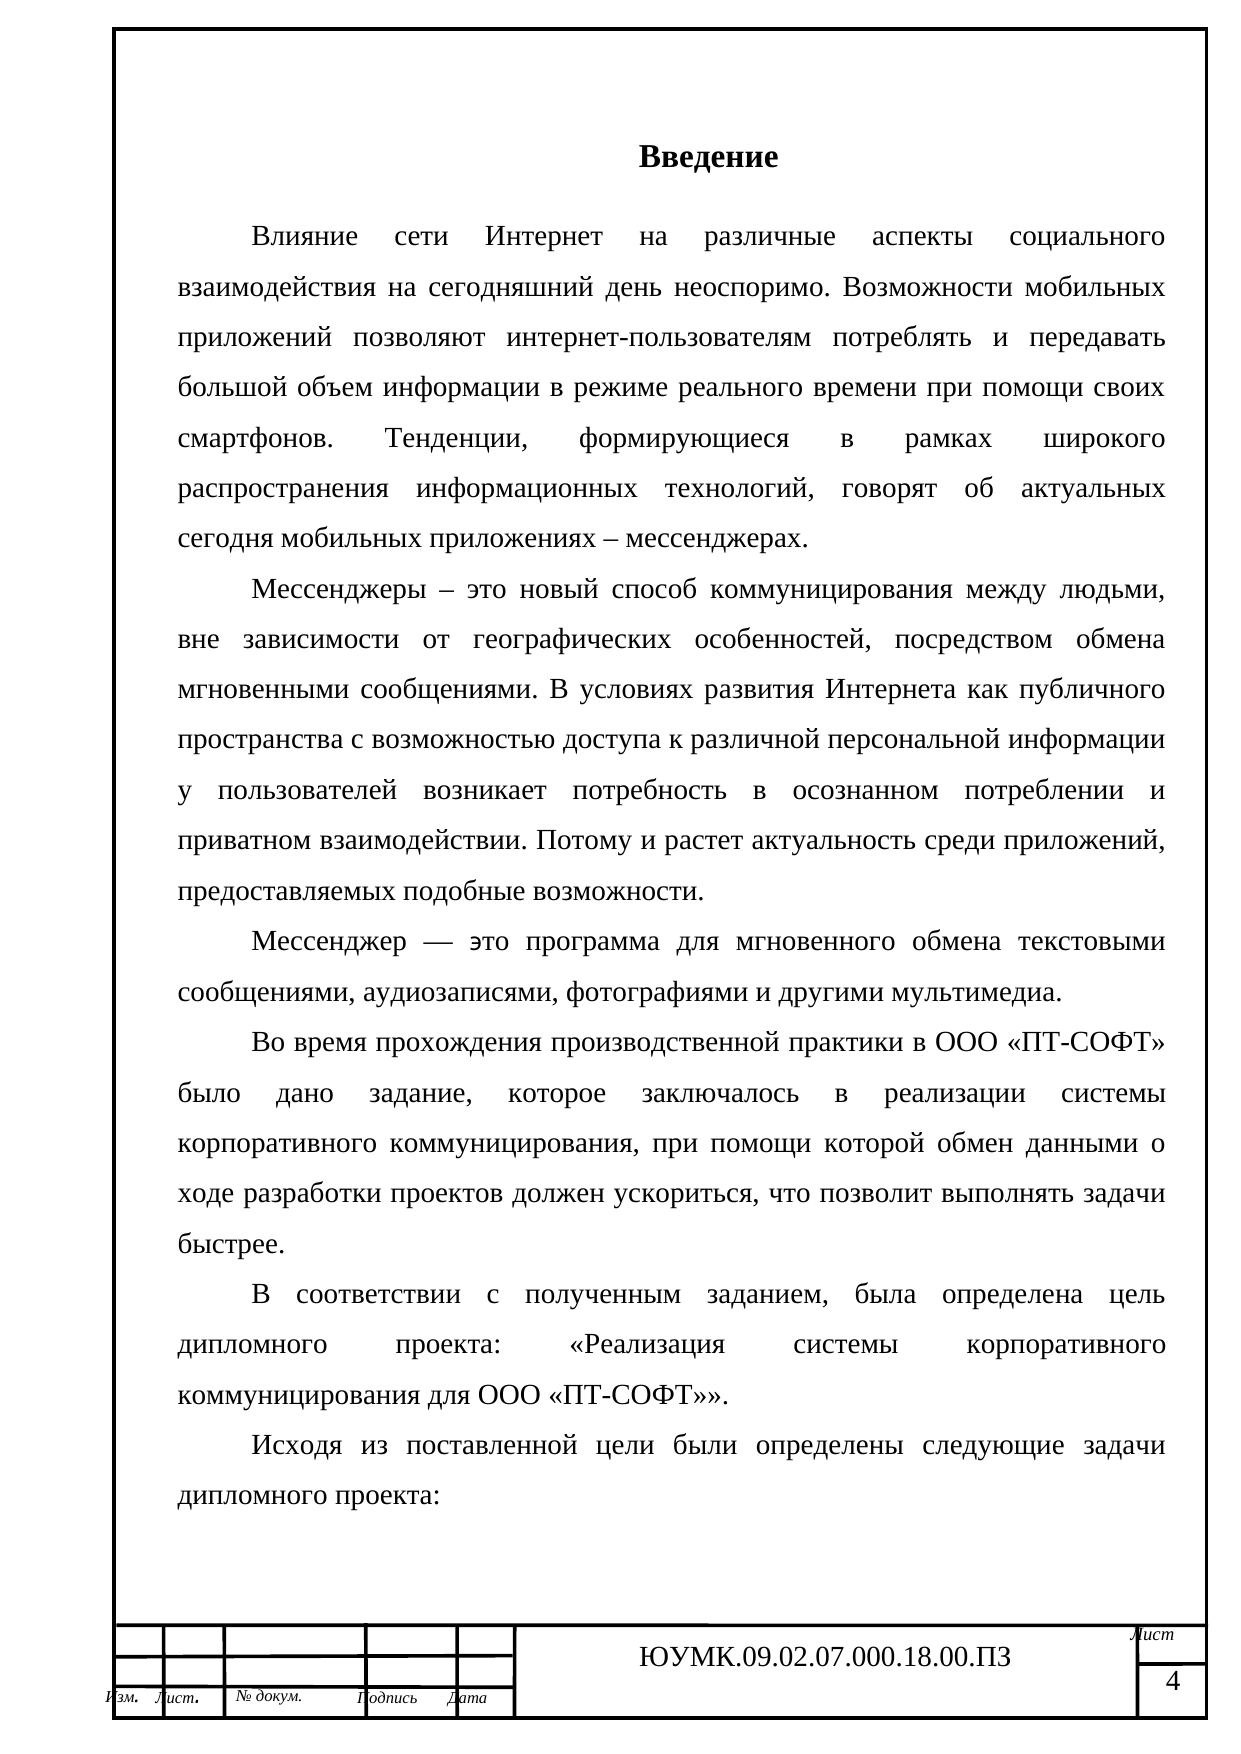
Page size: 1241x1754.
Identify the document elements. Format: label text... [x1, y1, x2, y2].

subtitle Введение [251, 136, 1166, 174]
list Мессенджеры – это новый способ коммуницирования между людьми, вне зависимости от географических особенностей, посредством обмена мгновенными сообщениями. В условиях развития Интернета как публичного пространства с возможностью доступа к различной персональной информации у пользователей возникает потребность в осознанном потреблении и приватном взаимодействии. Потому и растет актуальность среди приложений, предоставляемых подобные возможности. [177, 571, 1166, 906]
text Исходя из поставленной цели были определены следующие задачи дипломного проекта: [177, 1427, 1166, 1511]
list Влияние сети Интернет на различные аспекты социального взаимодействия на сегодняшний день неоспоримо. Возможности мобильных приложений позволяют интернет-пользователям потреблять и передавать большой объем информации в режиме реального времени при помощи своих смартфонов. Тенденции, формирующиеся в рамках широкого распространения информационных технологий, говорят об актуальных сегодня мобильных приложениях – мессенджерах. [177, 218, 1166, 554]
text Во время прохождения производственной практики в ООО «ПТ-СОФТ» было дано задание, которое заключалось в реализации системы корпоративного коммуницирования, при помощи которой обмен данными о ходе разработки проектов должен ускориться, что позволит выполнять задачи быстрее. [177, 1024, 1166, 1259]
text В соответствии с полученным заданием, была определена цель дипломного проекта: «Реализация системы корпоративного коммуницирования для ООО «ПТ-СОФТ»». [177, 1276, 1166, 1410]
list Мессенджер — это программа для мгновенного обмена текстовыми сообщениями, аудиозаписями, фотографиями и другими мультимедиа. [177, 923, 1166, 1008]
